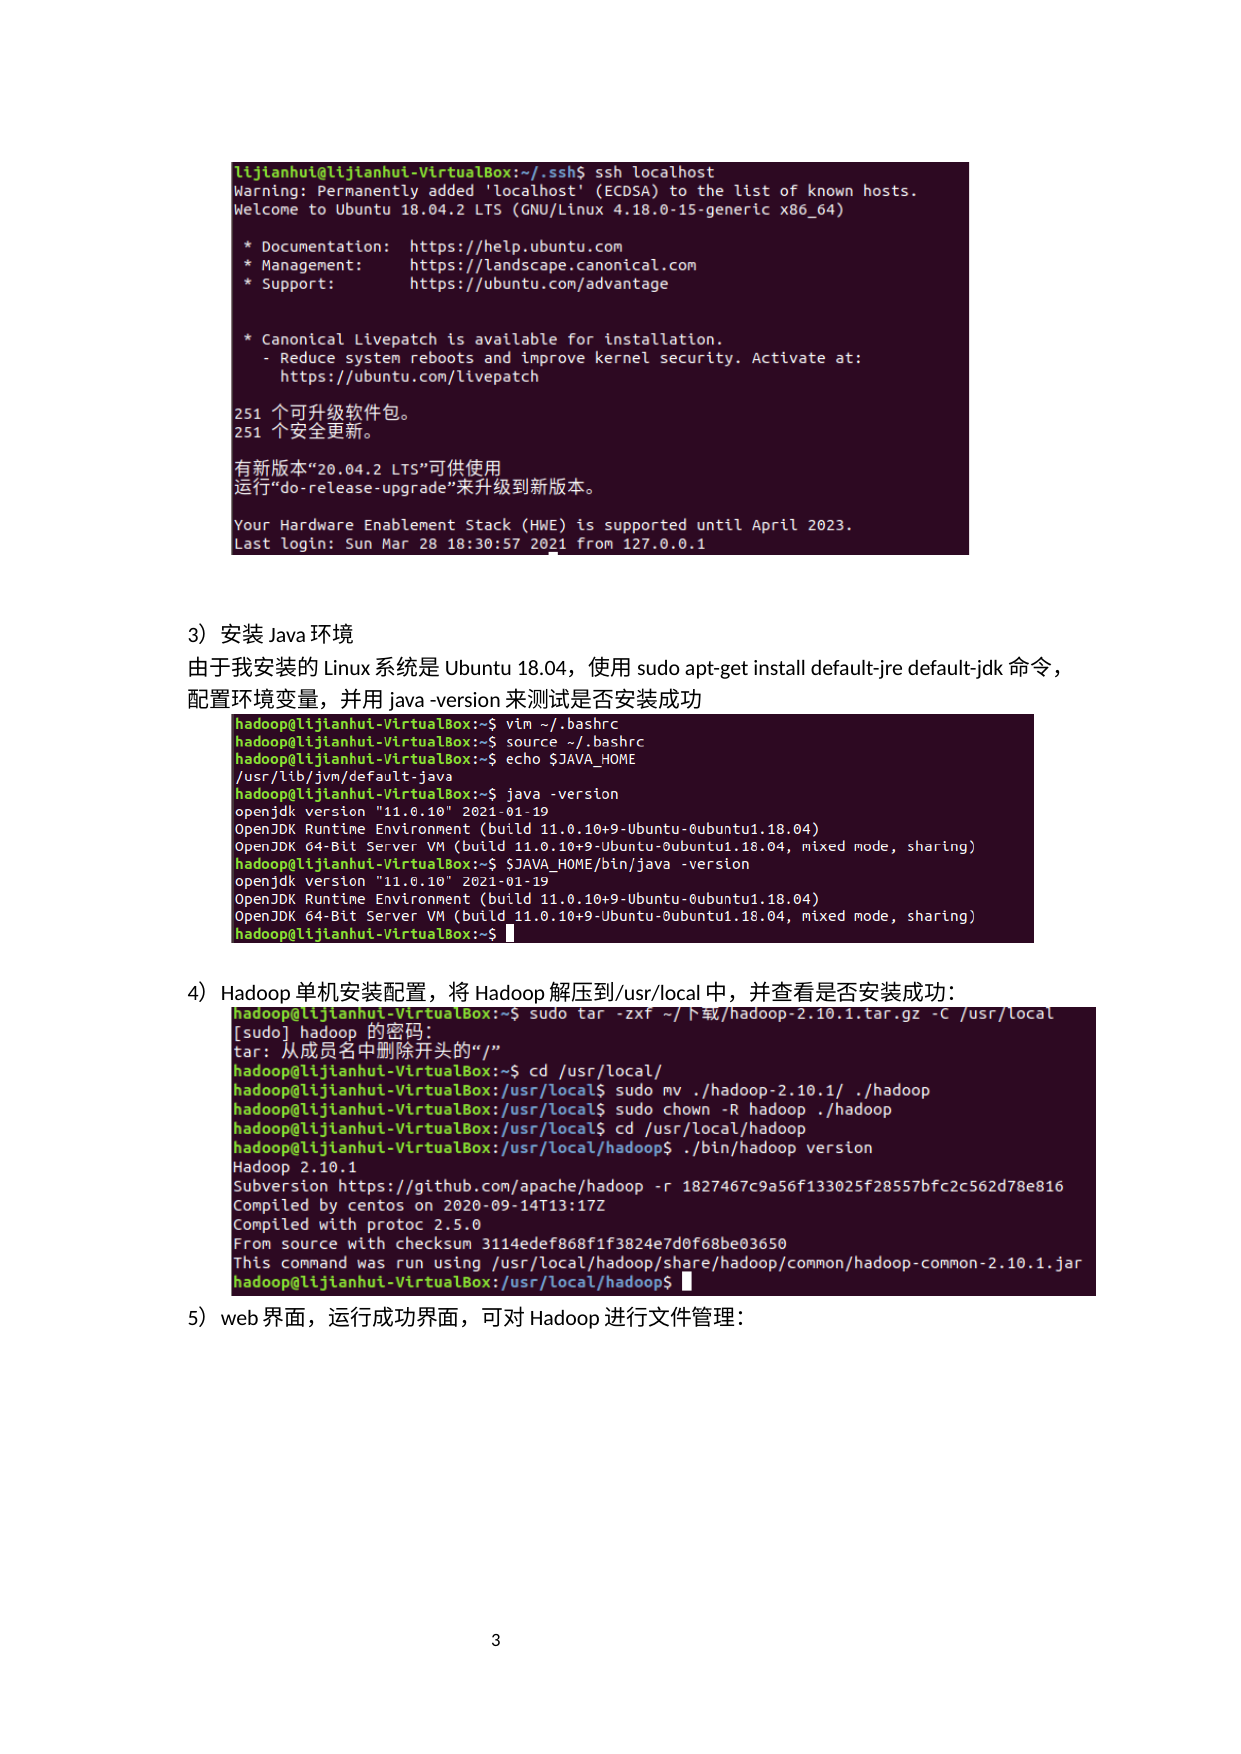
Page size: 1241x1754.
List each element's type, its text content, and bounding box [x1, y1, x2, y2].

picture [231, 1007, 1096, 1296]
text 5）web界面，运行成功界面，可对Hadoop进行文件管理： [187, 1299, 1053, 1332]
picture [231, 714, 1034, 943]
list 4）Hadoop 单机安装配置，将Hadoop解压到/usr/local中，并查看是否安装成功： [187, 974, 1053, 1007]
picture [231, 162, 970, 555]
list 3）安装Java环境 由于我安装的Linux系统是Ubuntu 18.04，使用sudo apt-get install default-jre default-jdk 命令，配置环境变量，并用 java -version来测试是否安装成功 [187, 617, 1053, 714]
